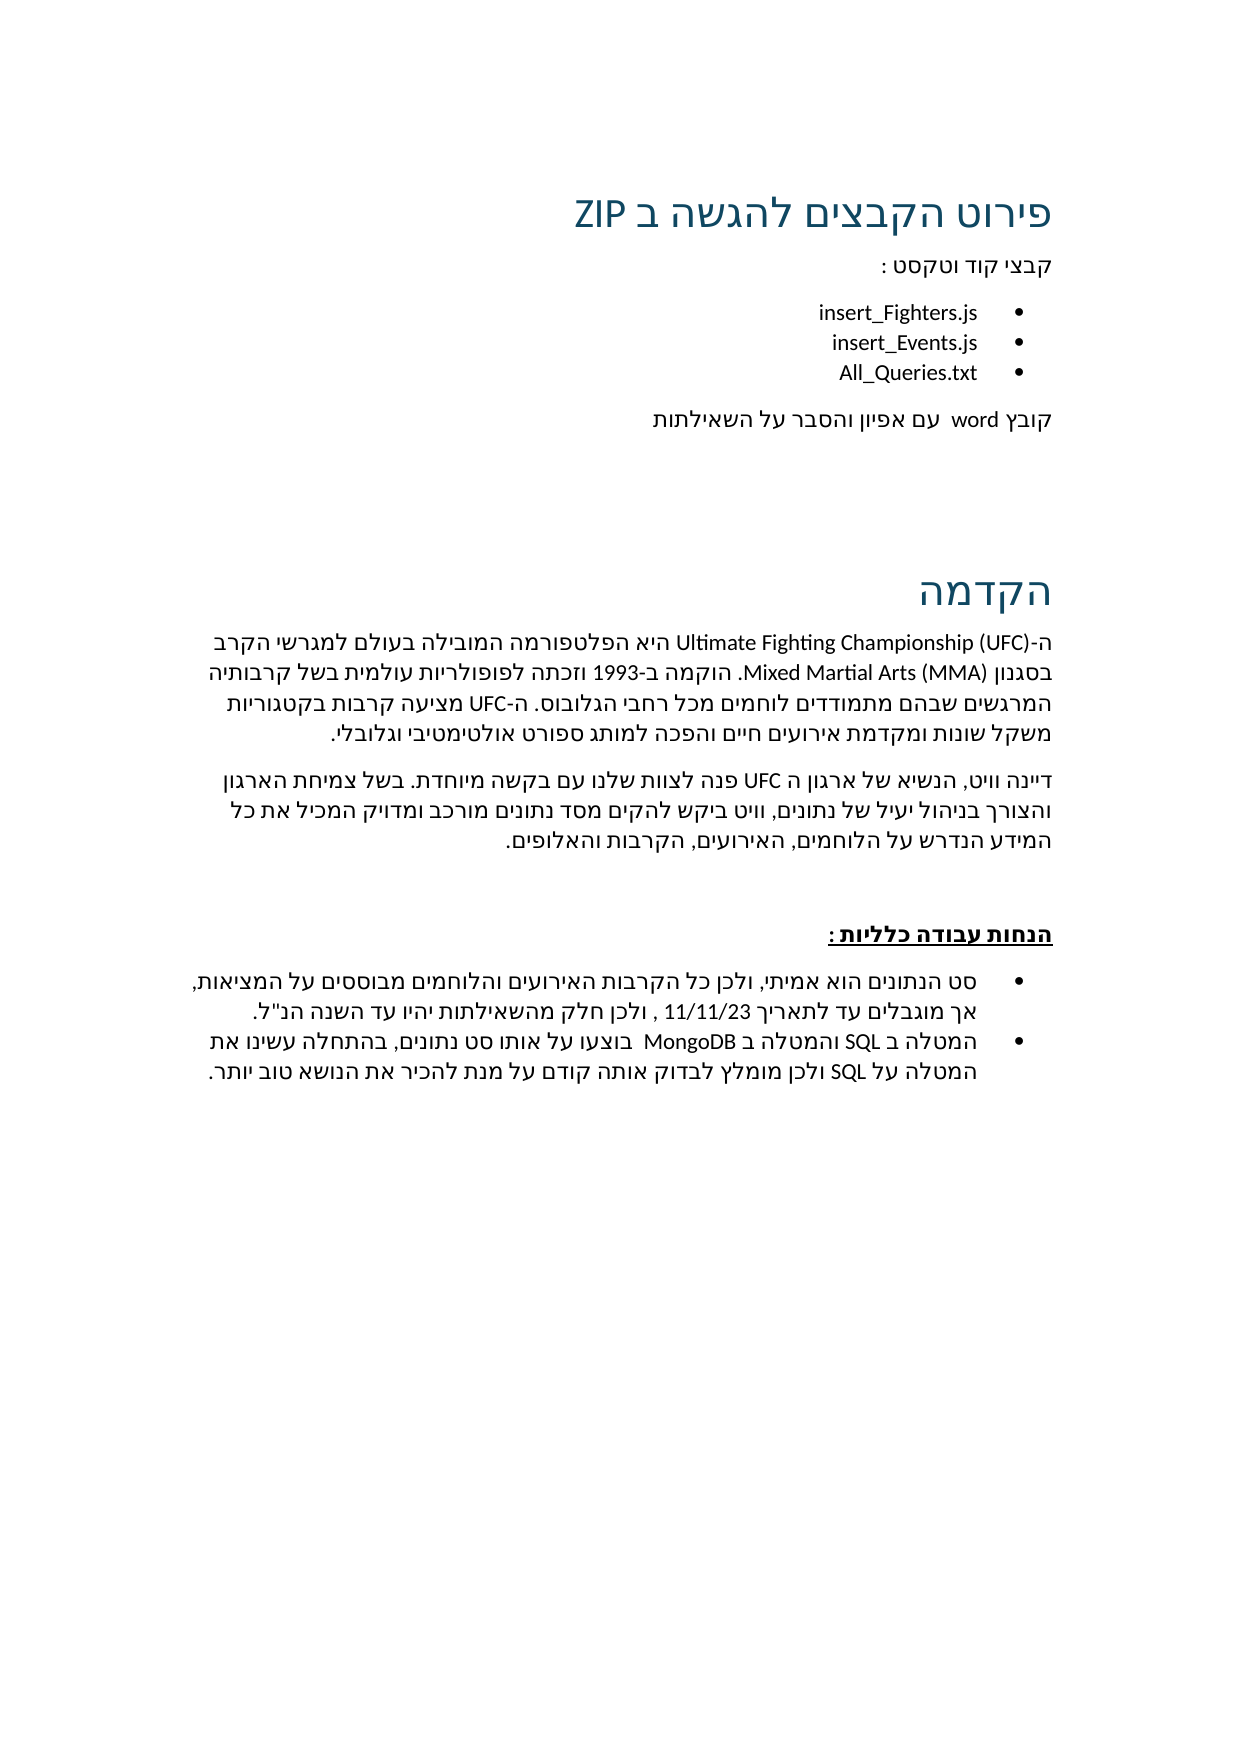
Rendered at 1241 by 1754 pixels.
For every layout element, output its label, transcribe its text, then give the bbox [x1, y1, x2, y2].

list insert_Events.js [187, 328, 1015, 356]
text הנחות עבודה כלליות : [187, 920, 1053, 948]
text קובץ word עם אפיון והסבר על השאילתות [187, 405, 1053, 433]
list סט הנתונים הוא אמיתי, ולכן כל הקרבות האירועים והלוחמים מבוססים על המציאות, אך מוגבלים עד לתאריך 11/11/23 , ולכן חלק מהשאילתות יהיו עד השנה הנ"ל. [187, 967, 1015, 1025]
text דיינה וויט, הנשיא של ארגון ה UFC פנה לצוות שלנו עם בקשה מיוחדת. בשל צמיחת הארגון והצורך בניהול יעיל של נתונים, וויט ביקש להקים מסד נתונים מורכב ומדויק המכיל את כל המידע הנדרש על הלוחמים, האירועים, הקרבות והאלופים. [187, 766, 1053, 854]
text ה-Ultimate Fighting Championship (UFC) היא הפלטפורמה המובילה בעולם למגרשי הקרב בסגנון Mixed Martial Arts (MMA). הוקמה ב-1993 וזכתה לפופולריות עולמית בשל קרבותיה המרגשים שבהם מתמודדים לוחמים מכל רחבי הגלובוס. ה-UFC מציעה קרבות בקטגוריות משקל שונות ומקדמת אירועים חיים והפכה למותג ספורט אולטימטיבי וגלובלי. [187, 628, 1053, 747]
list המטלה ב SQL והמטלה ב MongoDB בוצעו על אותו סט נתונים, בהתחלה עשינו את המטלה על SQL ולכן מומלץ לבדוק אותה קודם על מנת להכיר את הנושא טוב יותר. [187, 1027, 1015, 1085]
subtitle הקדמה [187, 565, 1053, 616]
list insert_Fighters.js [187, 298, 1015, 326]
list All_Queries.txt [187, 358, 1015, 386]
text קבצי קוד וטקסט : [187, 251, 1053, 279]
subtitle פירוט הקבצים להגשה ב ZIP [187, 187, 1053, 238]
